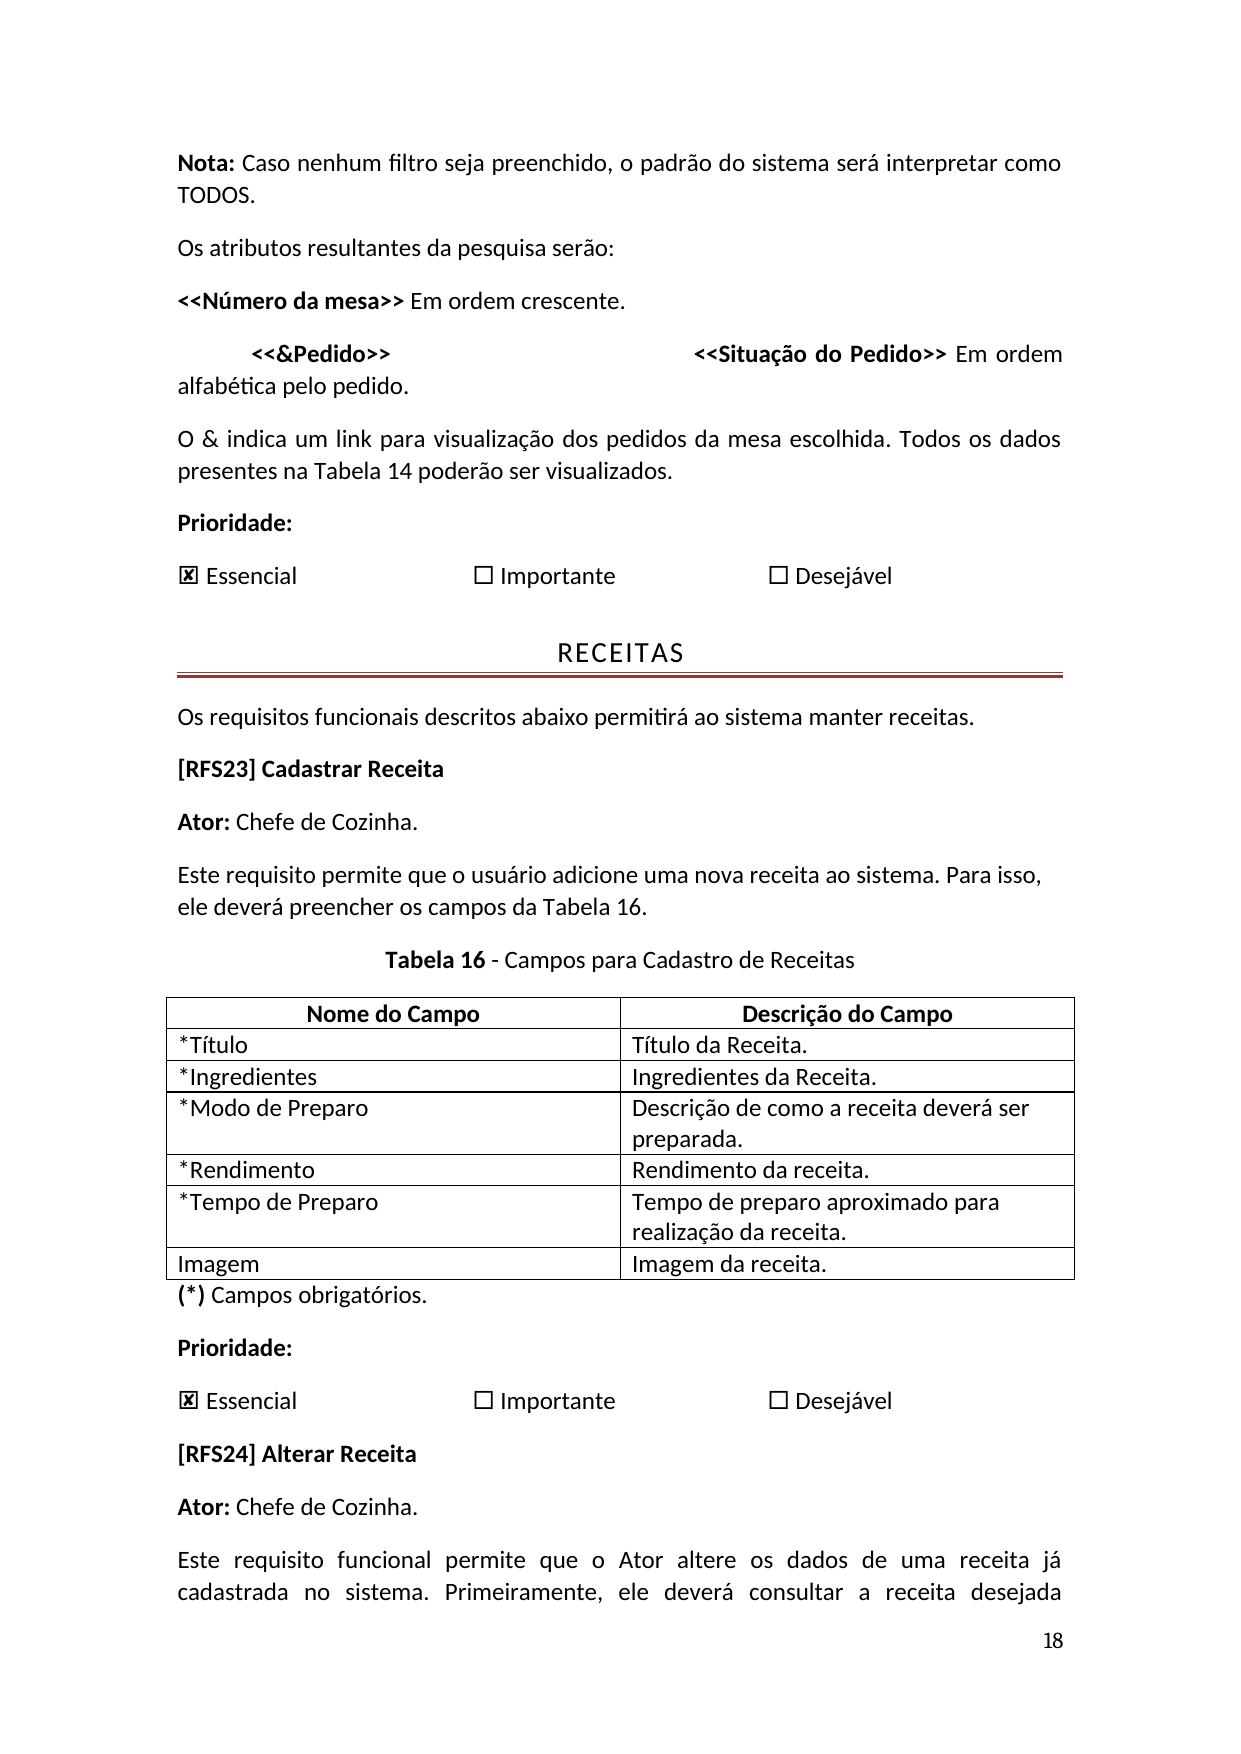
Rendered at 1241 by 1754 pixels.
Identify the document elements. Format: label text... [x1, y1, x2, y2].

list (*) Campos obrigatórios. [177, 1280, 1063, 1310]
table_cell *Rendimento [167, 1155, 620, 1185]
table_cell *Ingredientes [167, 1061, 620, 1091]
text Nota: Caso nenhum filtro seja preenchido, o padrão do sistema será interpretar como TODOS. [177, 148, 1063, 210]
table_cell Imagem [167, 1248, 620, 1279]
text Essencial Importante Desejável [177, 560, 1063, 591]
table_cell *Modo de Preparo [167, 1093, 620, 1153]
text Ator: Chefe de Cozinha. [177, 1491, 1063, 1521]
table_header Nome do Campo [167, 998, 620, 1028]
text Este requisito permite que o usuário adicione uma nova receita ao sistema. Para isso, ele deverá preencher os campos da Tabela 16. [177, 859, 1063, 922]
text O & indica um link para visualização dos pedidos da mesa escolhida. Todos os dados presentes na Tabela 14 poderão ser visualizados. [177, 423, 1063, 485]
table_cell Imagem da receita. [621, 1248, 1074, 1279]
table_cell *Título [167, 1029, 620, 1060]
table_header Descrição do Campo [621, 998, 1074, 1028]
table_cell Tempo de preparo aproximado para realização da receita. [621, 1186, 1074, 1247]
text [RFS24] Alterar Receita [177, 1438, 1063, 1469]
text Essencial Importante Desejável [177, 1385, 1063, 1416]
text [177, 1544, 1063, 1606]
text <<Número da mesa>> Em ordem crescente. [177, 285, 1063, 316]
text [RFS23] Cadastrar Receita [177, 753, 1063, 784]
text Tabela 16 - Campos para Cadastro de Receitas [177, 944, 1063, 974]
subtitle Receitas [177, 634, 1063, 672]
text Prioridade: [177, 1332, 1063, 1363]
table_cell Rendimento da receita. [621, 1155, 1074, 1185]
text Os atributos resultantes da pesquisa serão: [177, 232, 1063, 263]
text Os requisitos funcionais descritos abaixo permitirá ao sistema manter receitas. [177, 701, 1063, 731]
text <<&Pedido>> <<Situação do Pedido>> Em ordem alfabética pelo pedido. [177, 338, 1063, 401]
table_cell Título da Receita. [621, 1029, 1074, 1060]
table_cell Ingredientes da Receita. [621, 1061, 1074, 1091]
table_cell *Tempo de Preparo [167, 1186, 620, 1247]
table_cell Descrição de como a receita deverá ser preparada. [621, 1093, 1074, 1153]
text Prioridade: [177, 508, 1063, 538]
text Ator: Chefe de Cozinha. [177, 806, 1063, 837]
